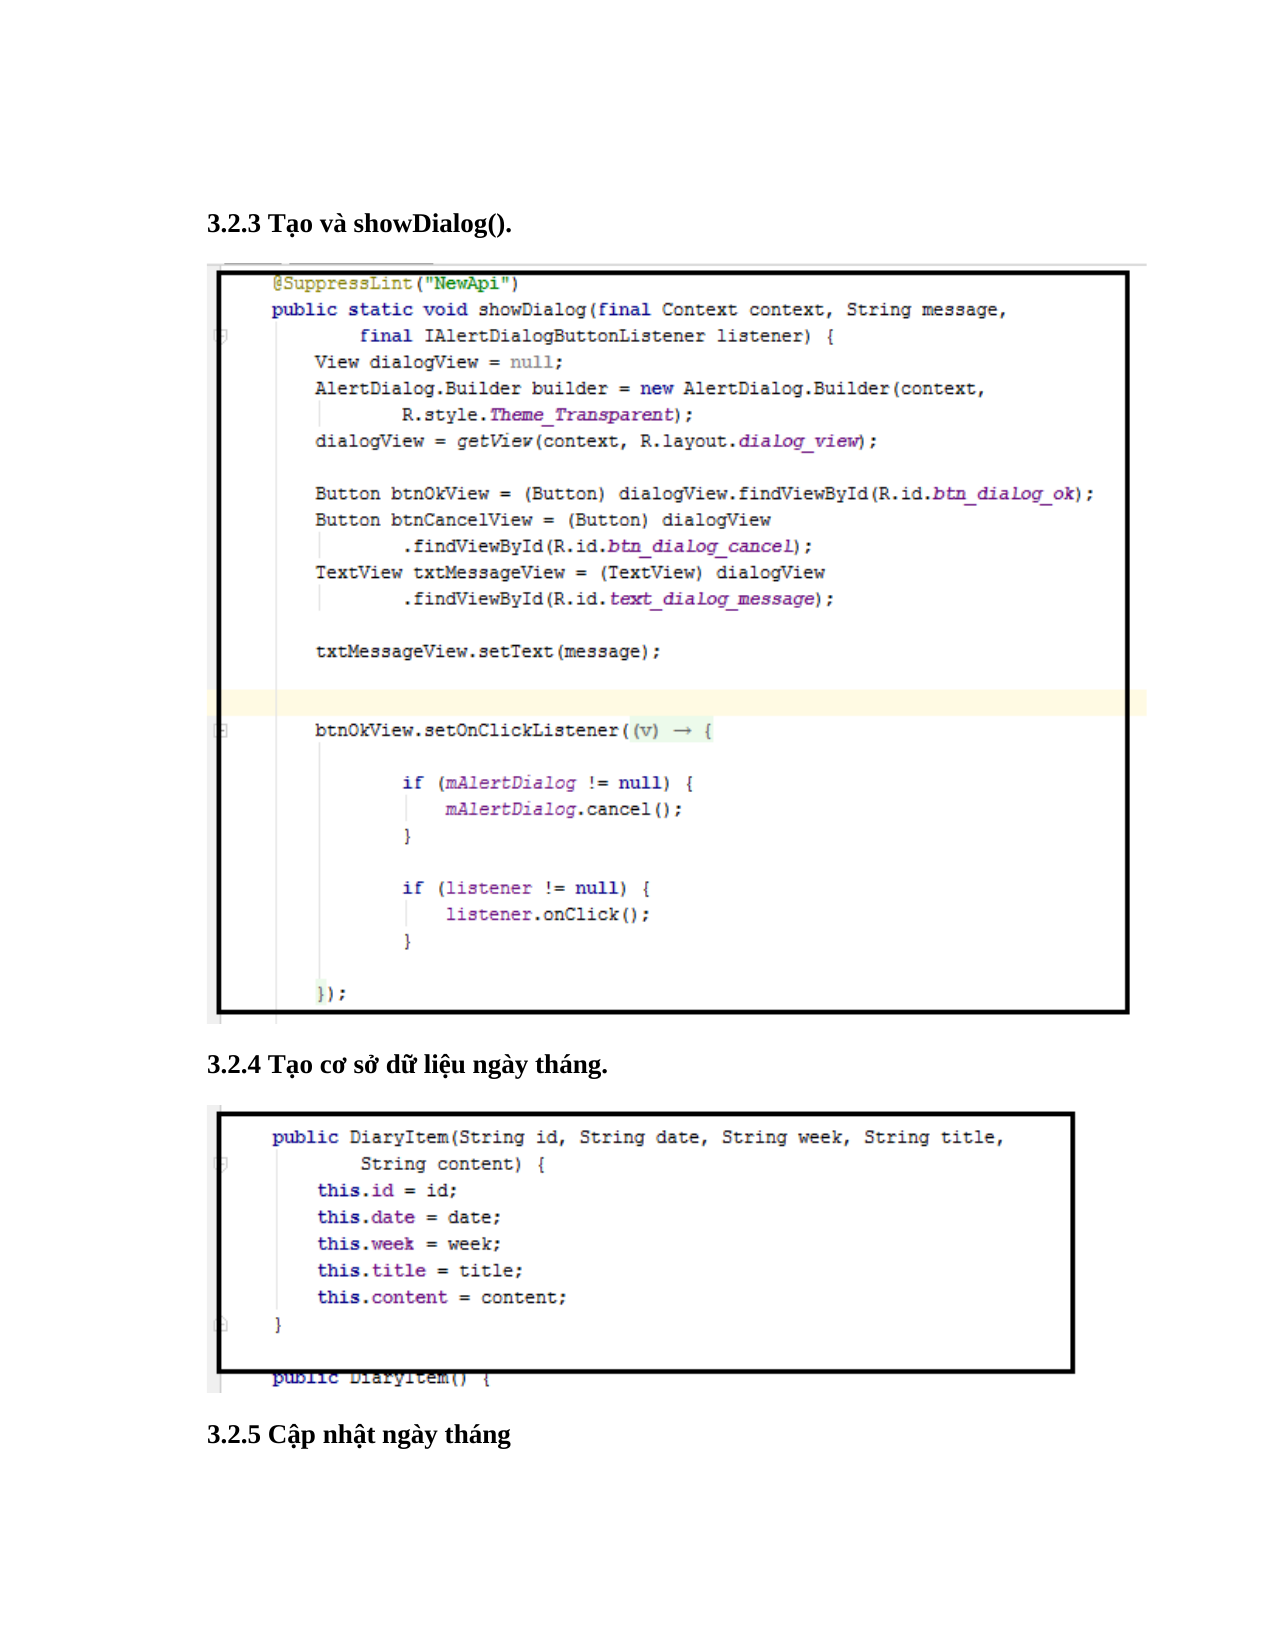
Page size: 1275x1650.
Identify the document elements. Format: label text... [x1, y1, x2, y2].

picture [206, 1105, 1091, 1393]
picture [206, 263, 1147, 1024]
text 3.2.4 Tạo cơ sở dữ liệu ngày tháng. [207, 1048, 1157, 1079]
text 3.2.3 Tạo và showDialog(). [207, 207, 1157, 238]
text 3.2.5 Cập nhật ngày tháng [207, 1418, 1157, 1449]
